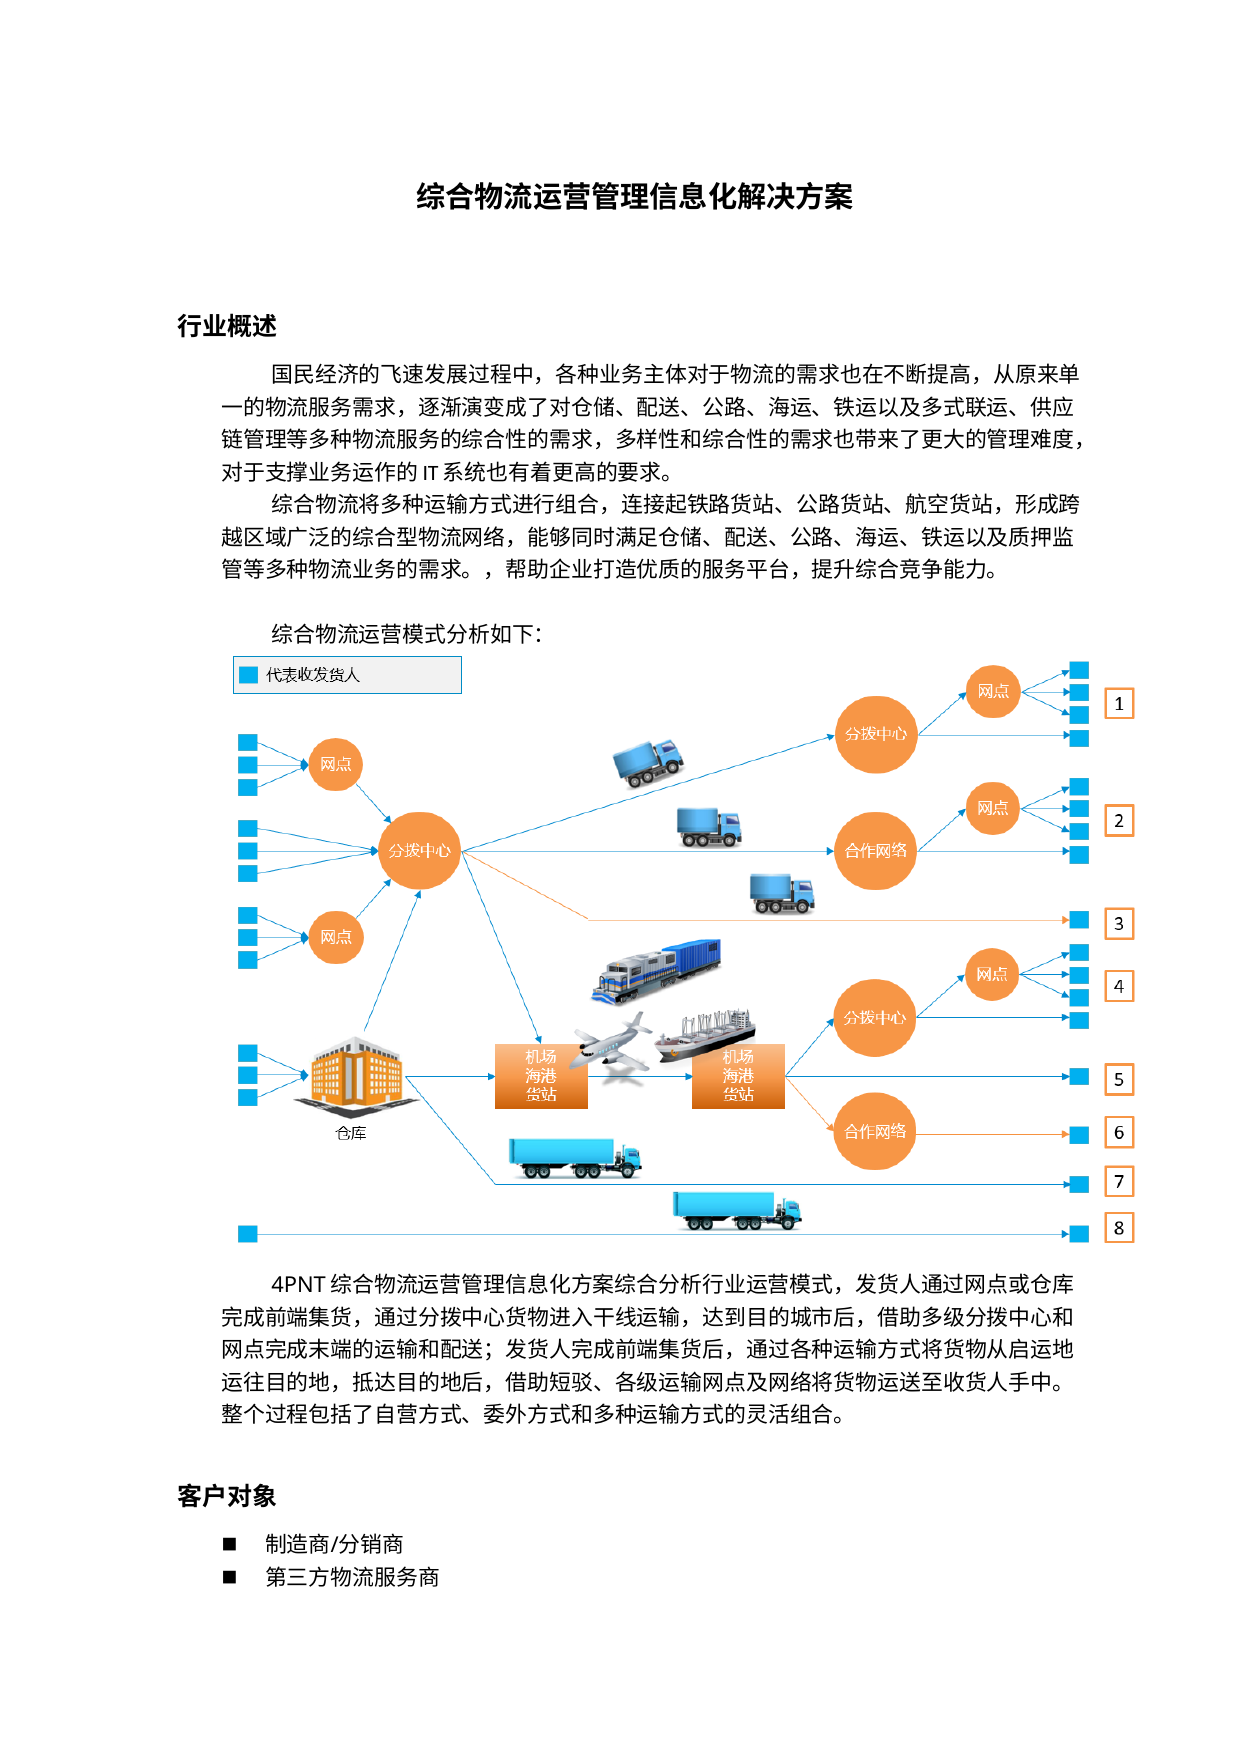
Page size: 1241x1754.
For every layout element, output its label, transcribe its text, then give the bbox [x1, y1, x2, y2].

list 制造商/分销商 [221, 1527, 1092, 1559]
text 4PNT综合物流运营管理信息化方案综合分析行业运营模式，发货人通过网点或仓库完成前端集货，通过分拨中心货物进入干线运输，达到目的城市后，借助多级分拨中心和网点完成末端的运输和配送；发货人完成前端集货后，通过各种运输方式将货物从启运地运往目的地，抵达目的地后，借助短驳、各级运输网点及网络将货物运送至收货人手中。整个过程包括了自营方式、委外方式和多种运输方式的灵活组合。 [221, 1267, 1092, 1429]
text 国民经济的飞速发展过程中，各种业务主体对于物流的需求也在不断提高，从原来单一的物流服务需求，逐渐演变成了对仓储、配送、公路、海运、铁运以及多式联运、供应链管理等多种物流服务的综合性的需求，多样性和综合性的需求也带来了更大的管理难度，对于支撑业务运作的IT系统也有着更高的要求。 [221, 357, 1092, 487]
subtitle 客户对象 [177, 1462, 1092, 1527]
subtitle 综合物流运营管理信息化解决方案 [177, 162, 1092, 227]
text 综合物流将多种运输方式进行组合，连接起铁路货站、公路货站、航空货站，形成跨越区域广泛的综合型物流网络，能够同时满足仓储、配送、公路、海运、铁运以及质押监管等多种物流业务的需求。，帮助企业打造优质的服务平台，提升综合竞争能力。 [221, 487, 1092, 584]
picture [227, 649, 1143, 1247]
text 综合物流运营模式分析如下： [221, 617, 1092, 649]
list 第三方物流服务商 [221, 1559, 1092, 1592]
subtitle 行业概述 [177, 292, 1092, 357]
